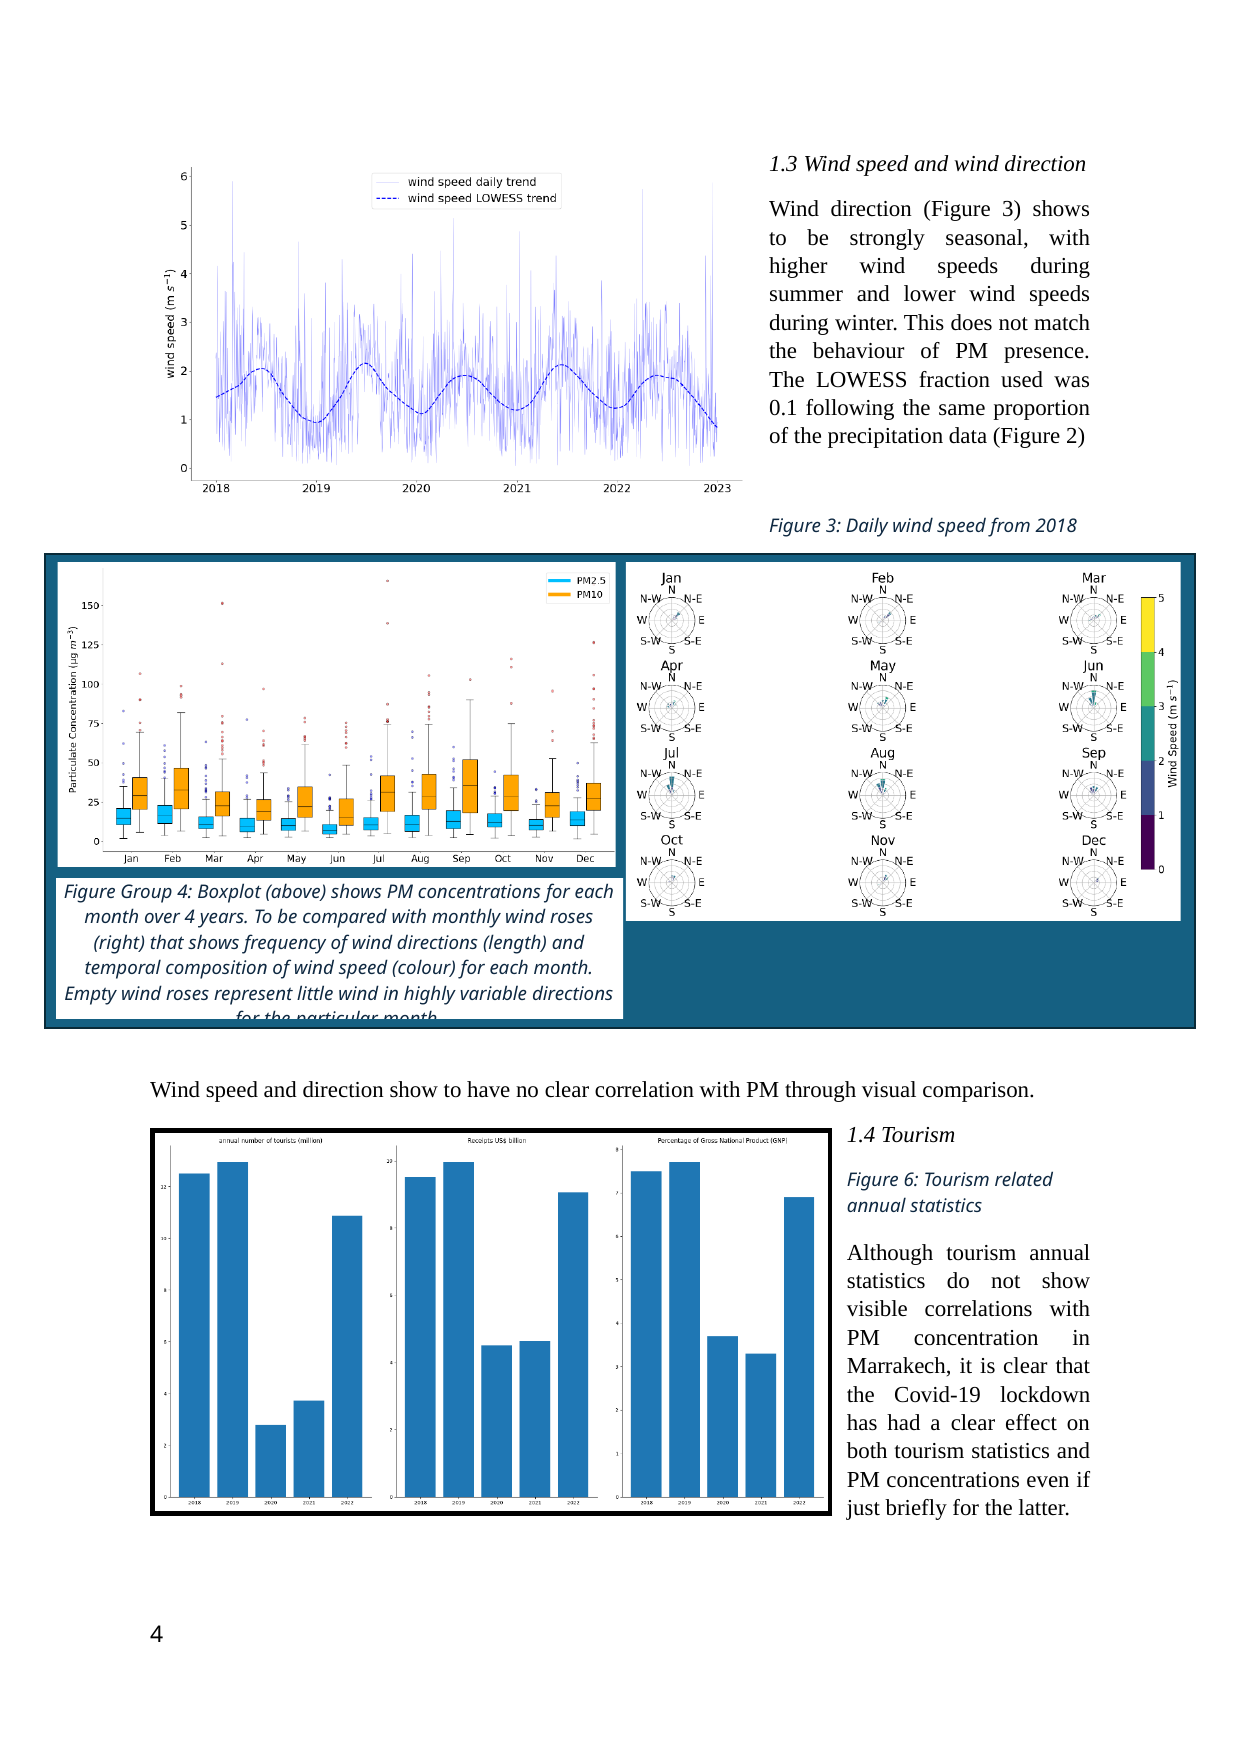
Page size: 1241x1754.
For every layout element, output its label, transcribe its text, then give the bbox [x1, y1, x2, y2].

text Wind direction (Figure 3) shows to be strongly seasonal, with higher wind speeds during summer and lower wind speeds during winter. This does not match the behaviour of PM presence. The LOWESS fraction used was 0.1 following the same proportion of the precipitation data (Figure 2) [750, 195, 1090, 449]
text Figure 6: Tourism related annual statistics [832, 1167, 1090, 1218]
text 1.3 Wind speed and wind direction [150, 150, 1090, 176]
picture [624, 562, 1181, 919]
text Although tourism annual statistics do not show visible correlations with PM concentration in Marrakech, it is clear that the Covid-19 lockdown has had a clear effect on both tourism statistics and PM concentrations even if just briefly for the latter. [150, 1238, 1090, 1521]
picture [155, 1133, 828, 1511]
text Wind speed and direction show to have no clear correlation with PM through visual comparison. [150, 1076, 1090, 1103]
picture [150, 152, 750, 500]
text 1.4 Tourism [150, 1122, 1090, 1148]
picture [56, 562, 615, 866]
text Figure 3: Daily wind speed from 2018 to end of 2022 [150, 513, 1090, 553]
